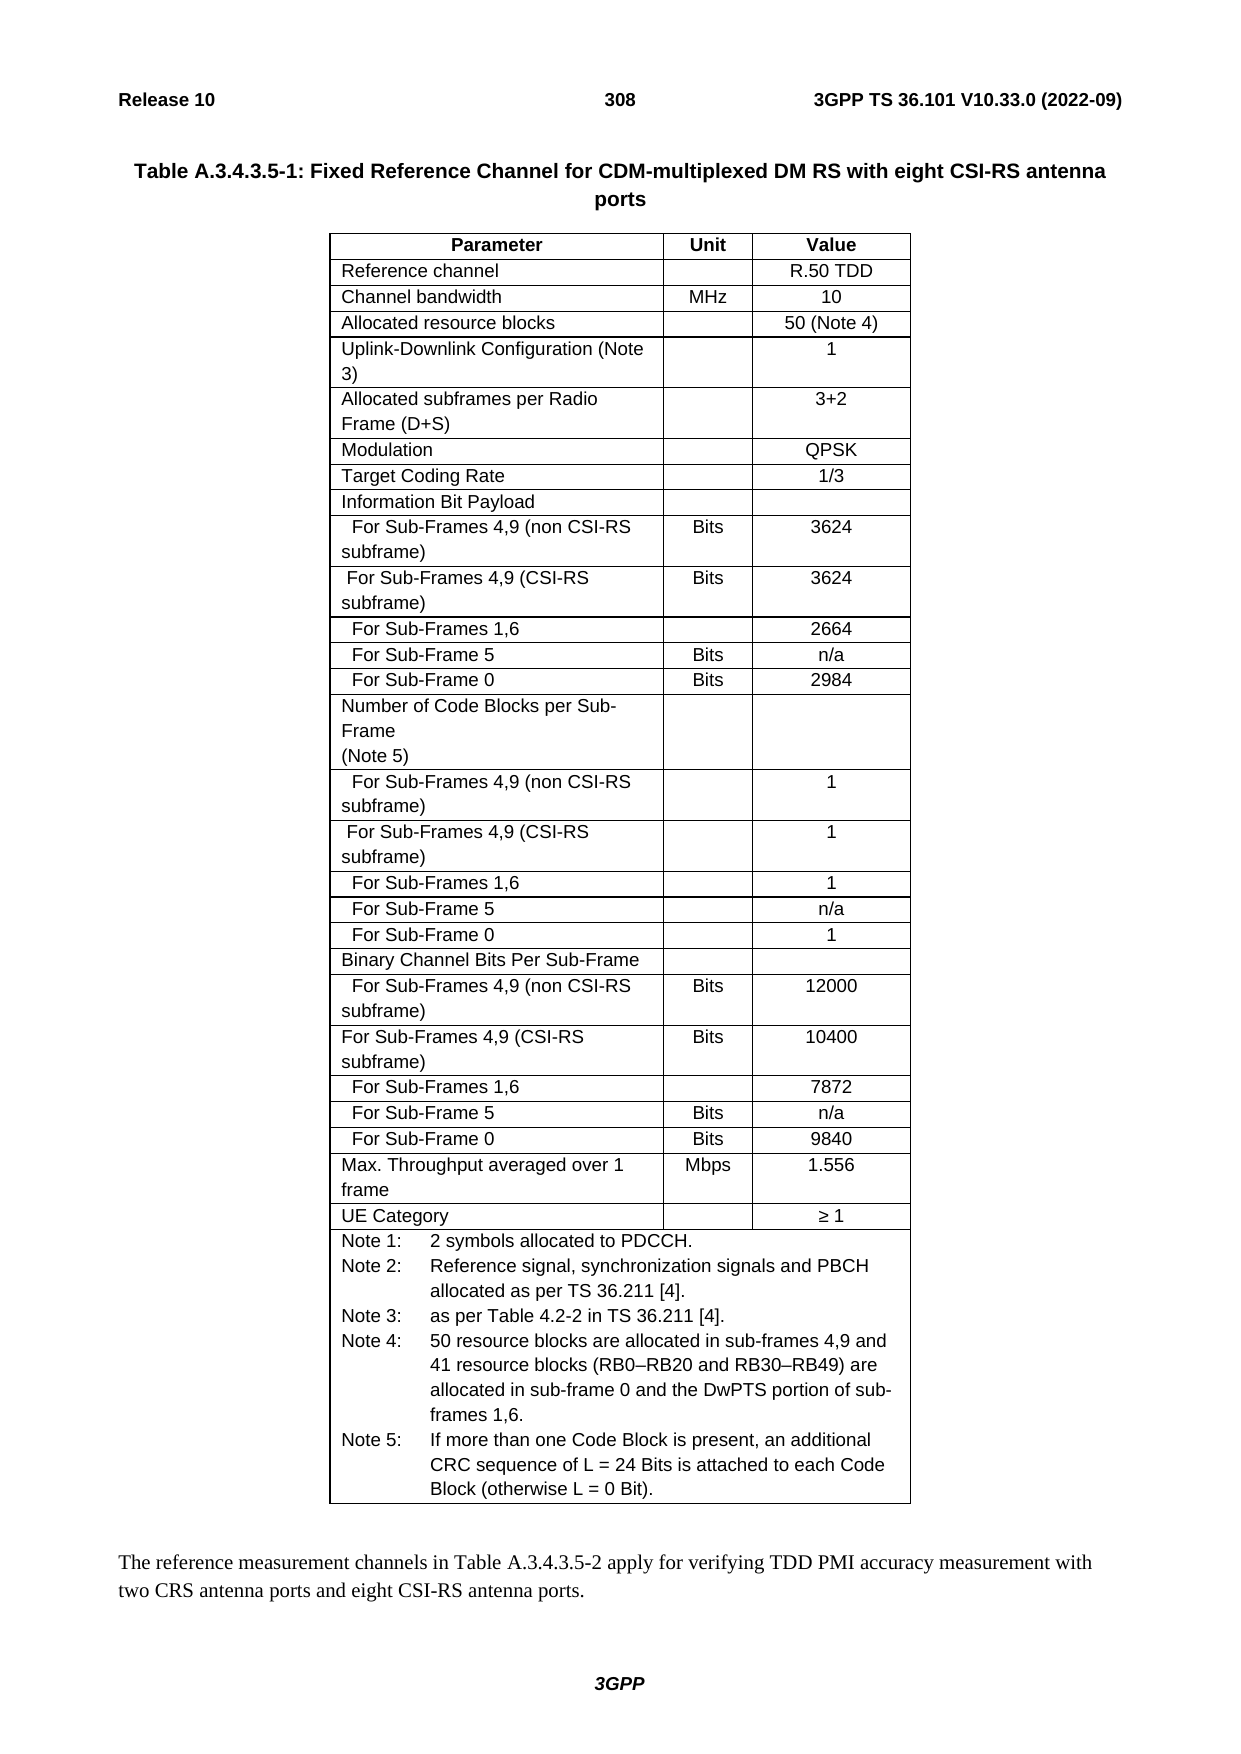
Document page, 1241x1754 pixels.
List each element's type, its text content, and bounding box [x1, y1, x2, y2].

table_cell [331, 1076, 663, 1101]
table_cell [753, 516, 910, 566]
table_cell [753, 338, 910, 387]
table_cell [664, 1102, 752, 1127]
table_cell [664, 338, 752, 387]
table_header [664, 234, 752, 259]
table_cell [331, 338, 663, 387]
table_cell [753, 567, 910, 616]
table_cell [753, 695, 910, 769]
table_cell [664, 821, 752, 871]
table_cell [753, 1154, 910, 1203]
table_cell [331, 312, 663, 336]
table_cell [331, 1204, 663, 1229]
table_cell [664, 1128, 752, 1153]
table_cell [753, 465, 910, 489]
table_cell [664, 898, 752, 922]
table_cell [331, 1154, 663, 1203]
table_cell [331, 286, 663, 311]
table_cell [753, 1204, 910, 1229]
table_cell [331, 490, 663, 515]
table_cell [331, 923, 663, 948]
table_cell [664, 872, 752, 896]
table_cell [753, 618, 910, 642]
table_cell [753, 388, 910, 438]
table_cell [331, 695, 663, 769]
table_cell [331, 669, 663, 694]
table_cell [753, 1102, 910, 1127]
text Table A.3.4.3.5-1: Fixed Reference Channel for CDM-multiplexed DM RS with eight CSI-RS antenna ports [118, 147, 1122, 211]
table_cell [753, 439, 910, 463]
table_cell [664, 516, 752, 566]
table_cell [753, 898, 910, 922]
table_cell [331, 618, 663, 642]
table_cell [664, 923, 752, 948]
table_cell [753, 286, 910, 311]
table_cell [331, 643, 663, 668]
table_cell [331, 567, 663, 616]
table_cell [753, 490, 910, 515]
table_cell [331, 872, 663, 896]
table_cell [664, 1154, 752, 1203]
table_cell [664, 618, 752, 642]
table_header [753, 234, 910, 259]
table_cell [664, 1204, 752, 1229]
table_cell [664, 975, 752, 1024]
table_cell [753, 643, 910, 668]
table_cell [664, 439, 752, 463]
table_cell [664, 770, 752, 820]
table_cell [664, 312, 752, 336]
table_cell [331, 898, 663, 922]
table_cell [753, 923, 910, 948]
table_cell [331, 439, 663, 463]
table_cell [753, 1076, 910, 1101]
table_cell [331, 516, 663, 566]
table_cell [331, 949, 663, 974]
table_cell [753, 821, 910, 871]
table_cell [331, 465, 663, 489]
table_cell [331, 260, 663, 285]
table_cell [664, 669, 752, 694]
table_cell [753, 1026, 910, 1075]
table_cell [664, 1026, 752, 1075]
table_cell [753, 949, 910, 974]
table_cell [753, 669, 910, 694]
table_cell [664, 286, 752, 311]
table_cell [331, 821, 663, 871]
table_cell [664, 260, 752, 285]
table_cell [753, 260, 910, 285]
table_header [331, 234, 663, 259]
text The reference measurement channels in Table .5-2 apply for verifying TDD PMI accuracy measurement with two CRS antenna ports and eight CSI-RS antenna ports. [118, 1550, 1122, 1602]
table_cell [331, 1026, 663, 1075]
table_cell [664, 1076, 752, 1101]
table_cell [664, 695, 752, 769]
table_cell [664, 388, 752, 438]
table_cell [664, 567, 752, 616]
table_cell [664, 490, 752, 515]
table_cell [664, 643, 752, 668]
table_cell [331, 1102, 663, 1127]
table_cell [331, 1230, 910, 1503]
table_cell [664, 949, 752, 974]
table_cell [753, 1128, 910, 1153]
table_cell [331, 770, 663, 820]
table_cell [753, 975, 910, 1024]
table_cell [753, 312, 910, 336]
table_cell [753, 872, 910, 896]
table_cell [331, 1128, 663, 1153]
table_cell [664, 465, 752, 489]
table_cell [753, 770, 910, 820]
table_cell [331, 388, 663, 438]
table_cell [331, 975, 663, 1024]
